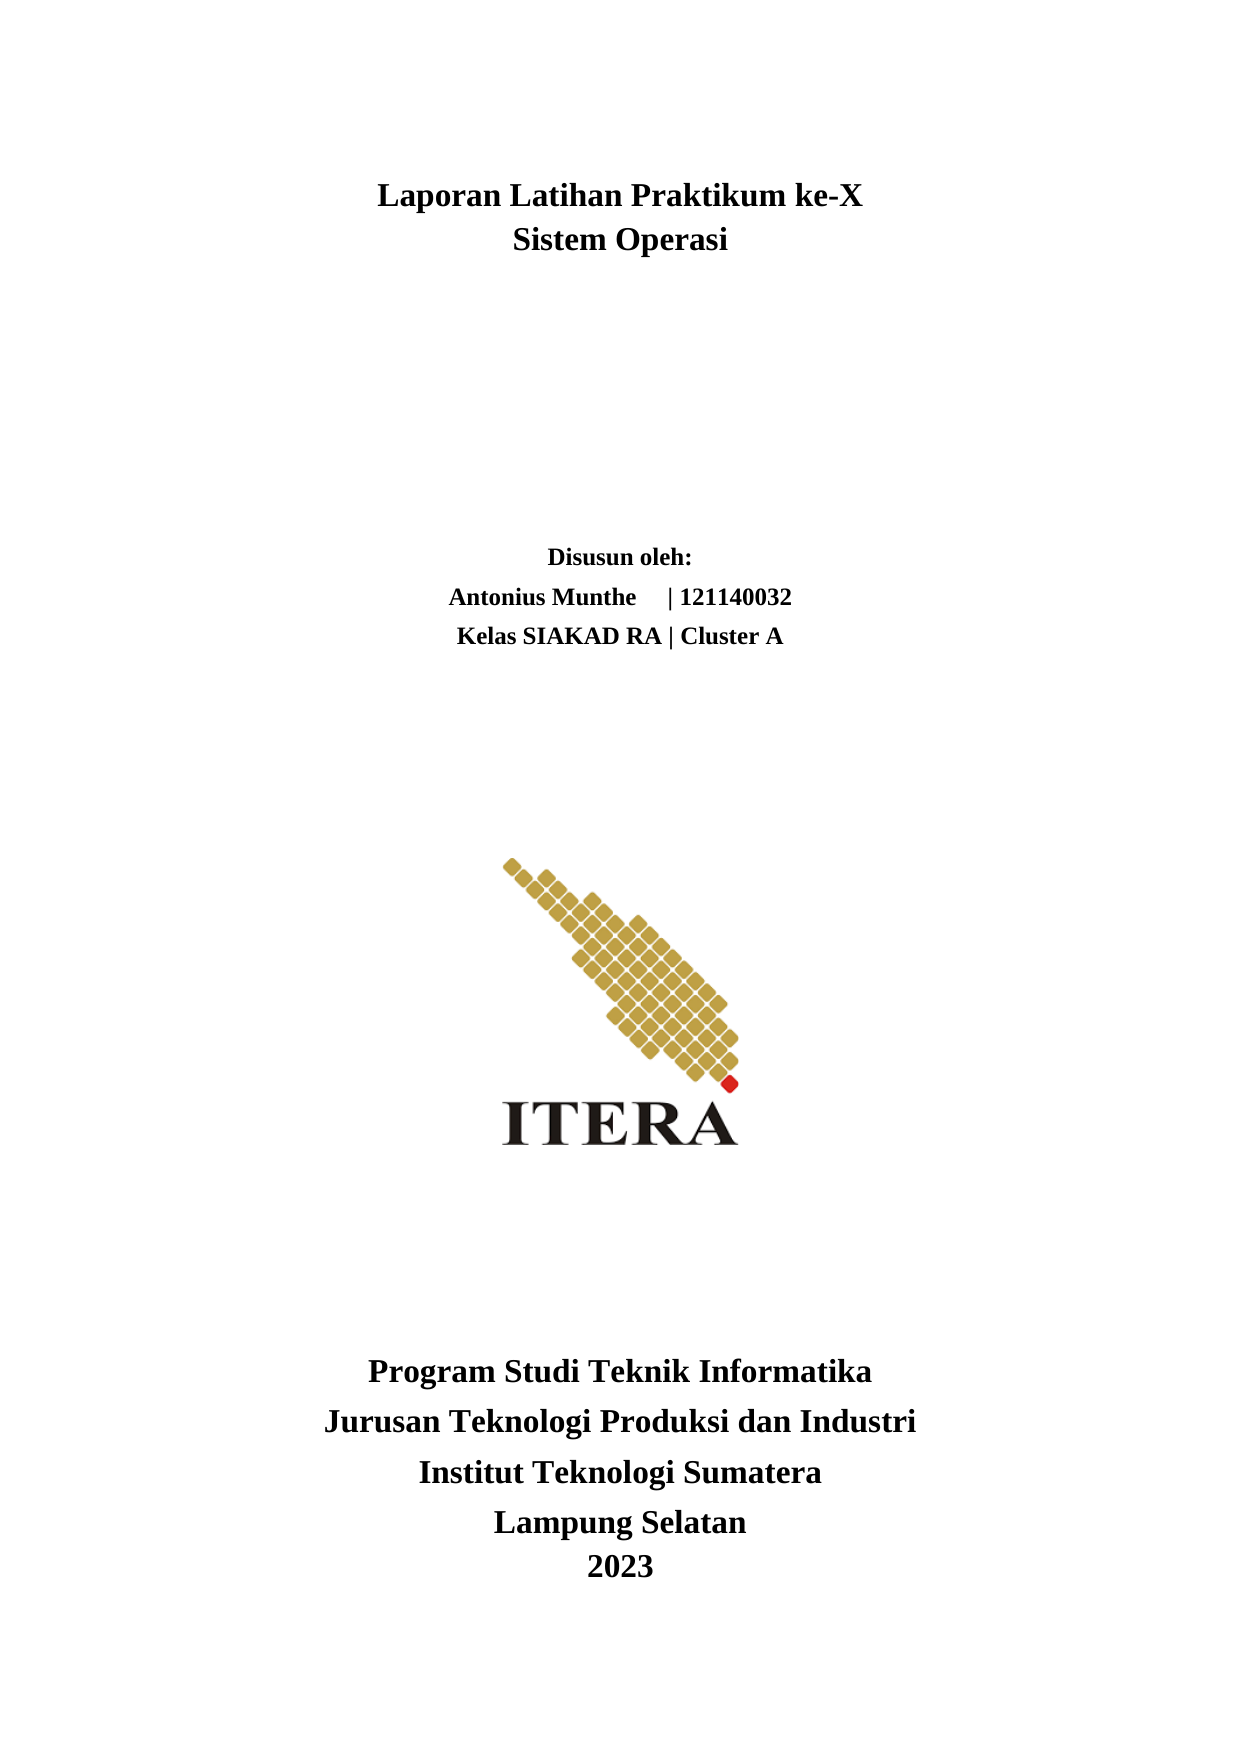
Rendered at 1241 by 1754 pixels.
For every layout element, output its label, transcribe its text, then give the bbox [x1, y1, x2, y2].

picture [502, 858, 739, 1145]
text Program Studi Teknik Informatika [150, 1351, 1090, 1390]
text Laporan Latihan Praktikum ke-X Sistem Operasi [150, 175, 1090, 257]
text Disusun oleh: [150, 542, 1090, 571]
text Lampung Selatan [150, 1502, 1090, 1541]
text Antonius Munthe | 121140032 [150, 582, 1090, 610]
text 2023 [150, 1546, 1090, 1585]
text Jurusan Teknologi Produksi dan Industri [150, 1402, 1090, 1440]
text Institut Teknologi Sumatera [150, 1452, 1090, 1490]
text Kelas SIAKAD RA | Cluster A [150, 621, 1090, 649]
